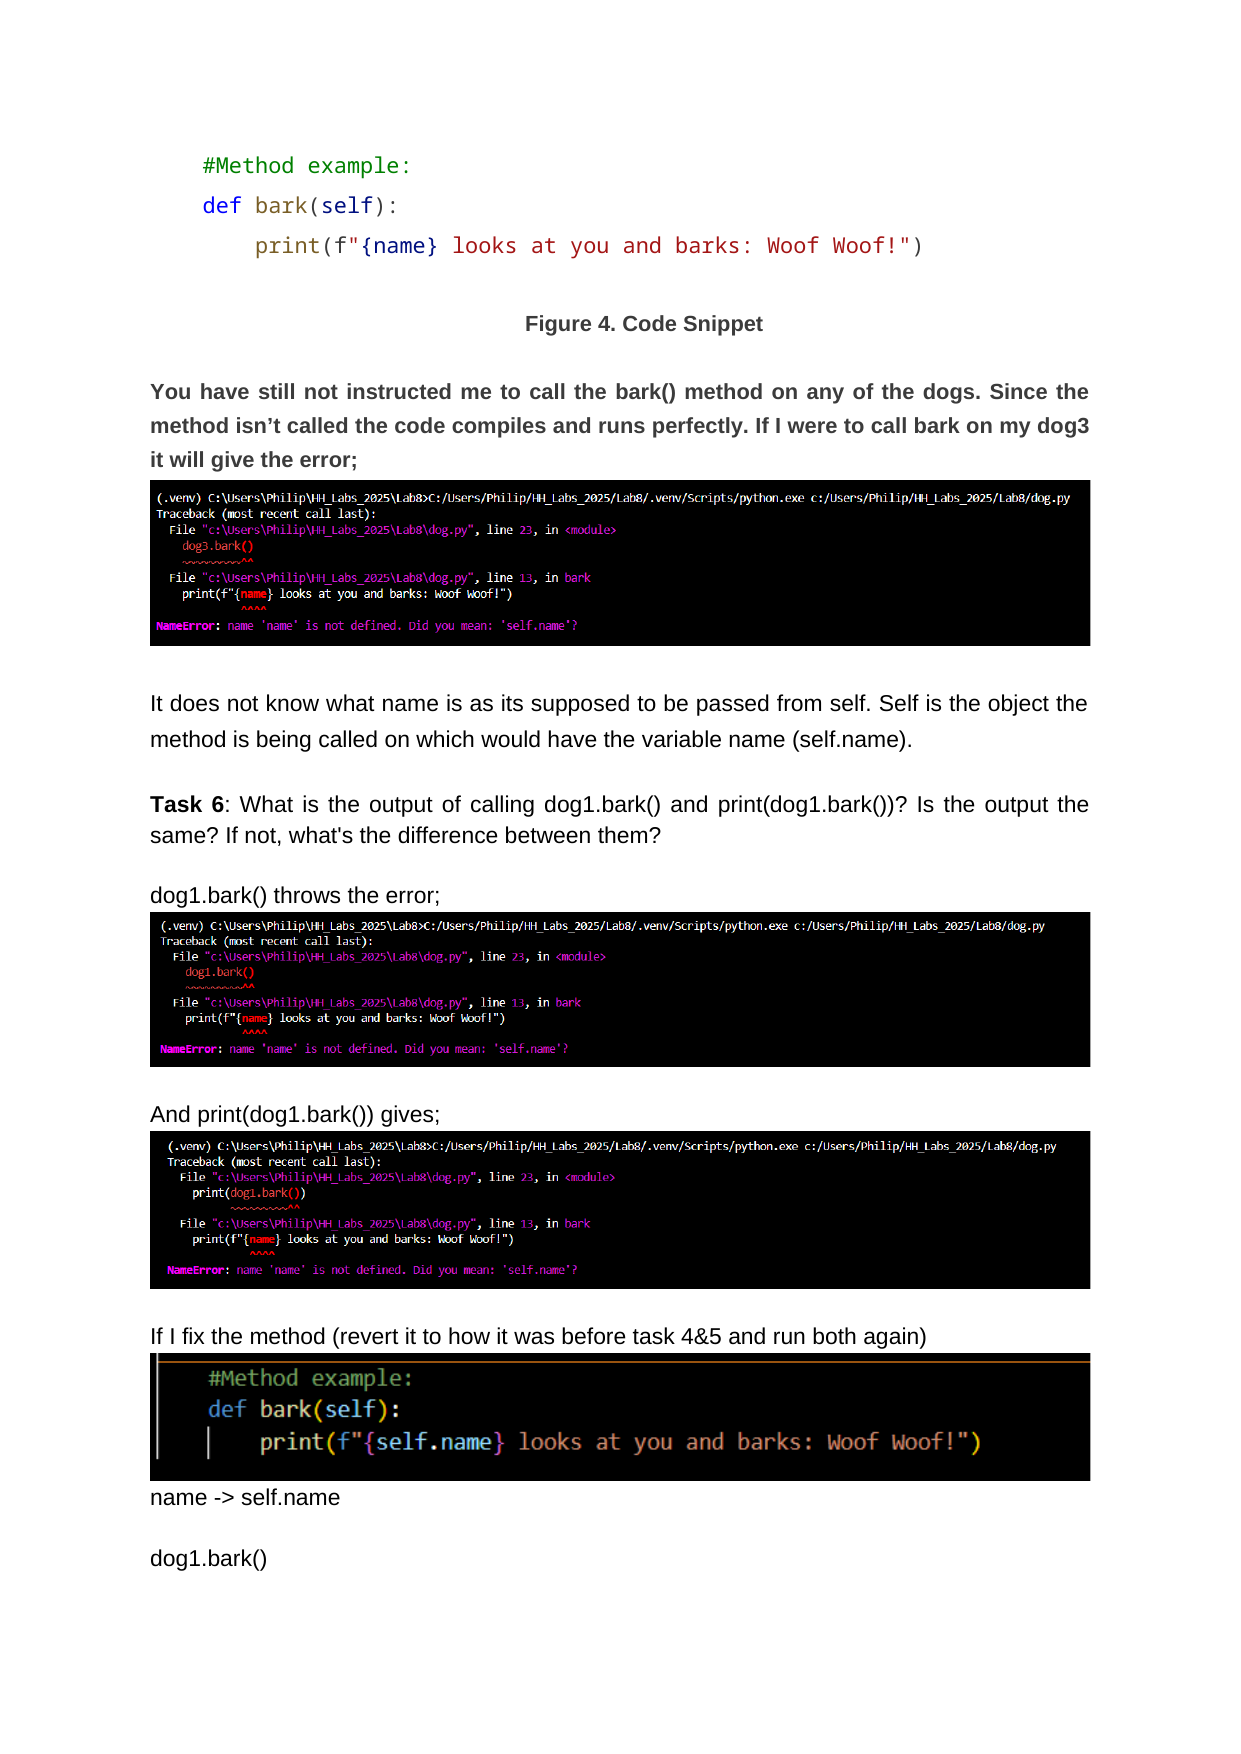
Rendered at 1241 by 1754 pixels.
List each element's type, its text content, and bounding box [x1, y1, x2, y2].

text Task 6: What is the output of calling dog1.bark() and print(dog1.bark())? Is the output the same? If not, what's the difference between them? [150, 791, 1090, 848]
text It does not know what name is as its supposed to be passed from self. Self is the object the method is being called on which would have the variable name (self.name). [150, 690, 1090, 752]
text name -> self.name [150, 1484, 1090, 1511]
text def bark(self): [150, 190, 1090, 220]
text Figure 4. Code Snippet [525, 311, 1090, 336]
text dog1.bark() [150, 1544, 1090, 1571]
text And print(dog1.bark()) gives; [150, 1101, 1090, 1127]
text If I fix the method (revert it to how it was before task 4&5 and run both again) [150, 1323, 1090, 1349]
picture [150, 480, 1091, 646]
picture [150, 912, 1091, 1067]
picture [150, 1131, 1091, 1289]
text dog1.bark() throws the error; [150, 882, 1090, 908]
text You have still not instructed me to call the bark() method on any of the dogs. Since the method isn’t called the code compiles and runs perfectly. If I were to call bark on my dog3 it will give the error; [150, 379, 1090, 472]
picture [150, 1353, 1091, 1481]
text #Method example: [150, 150, 1090, 180]
text print(f"{name} looks at you and barks: Woof Woof!") [150, 230, 1090, 260]
